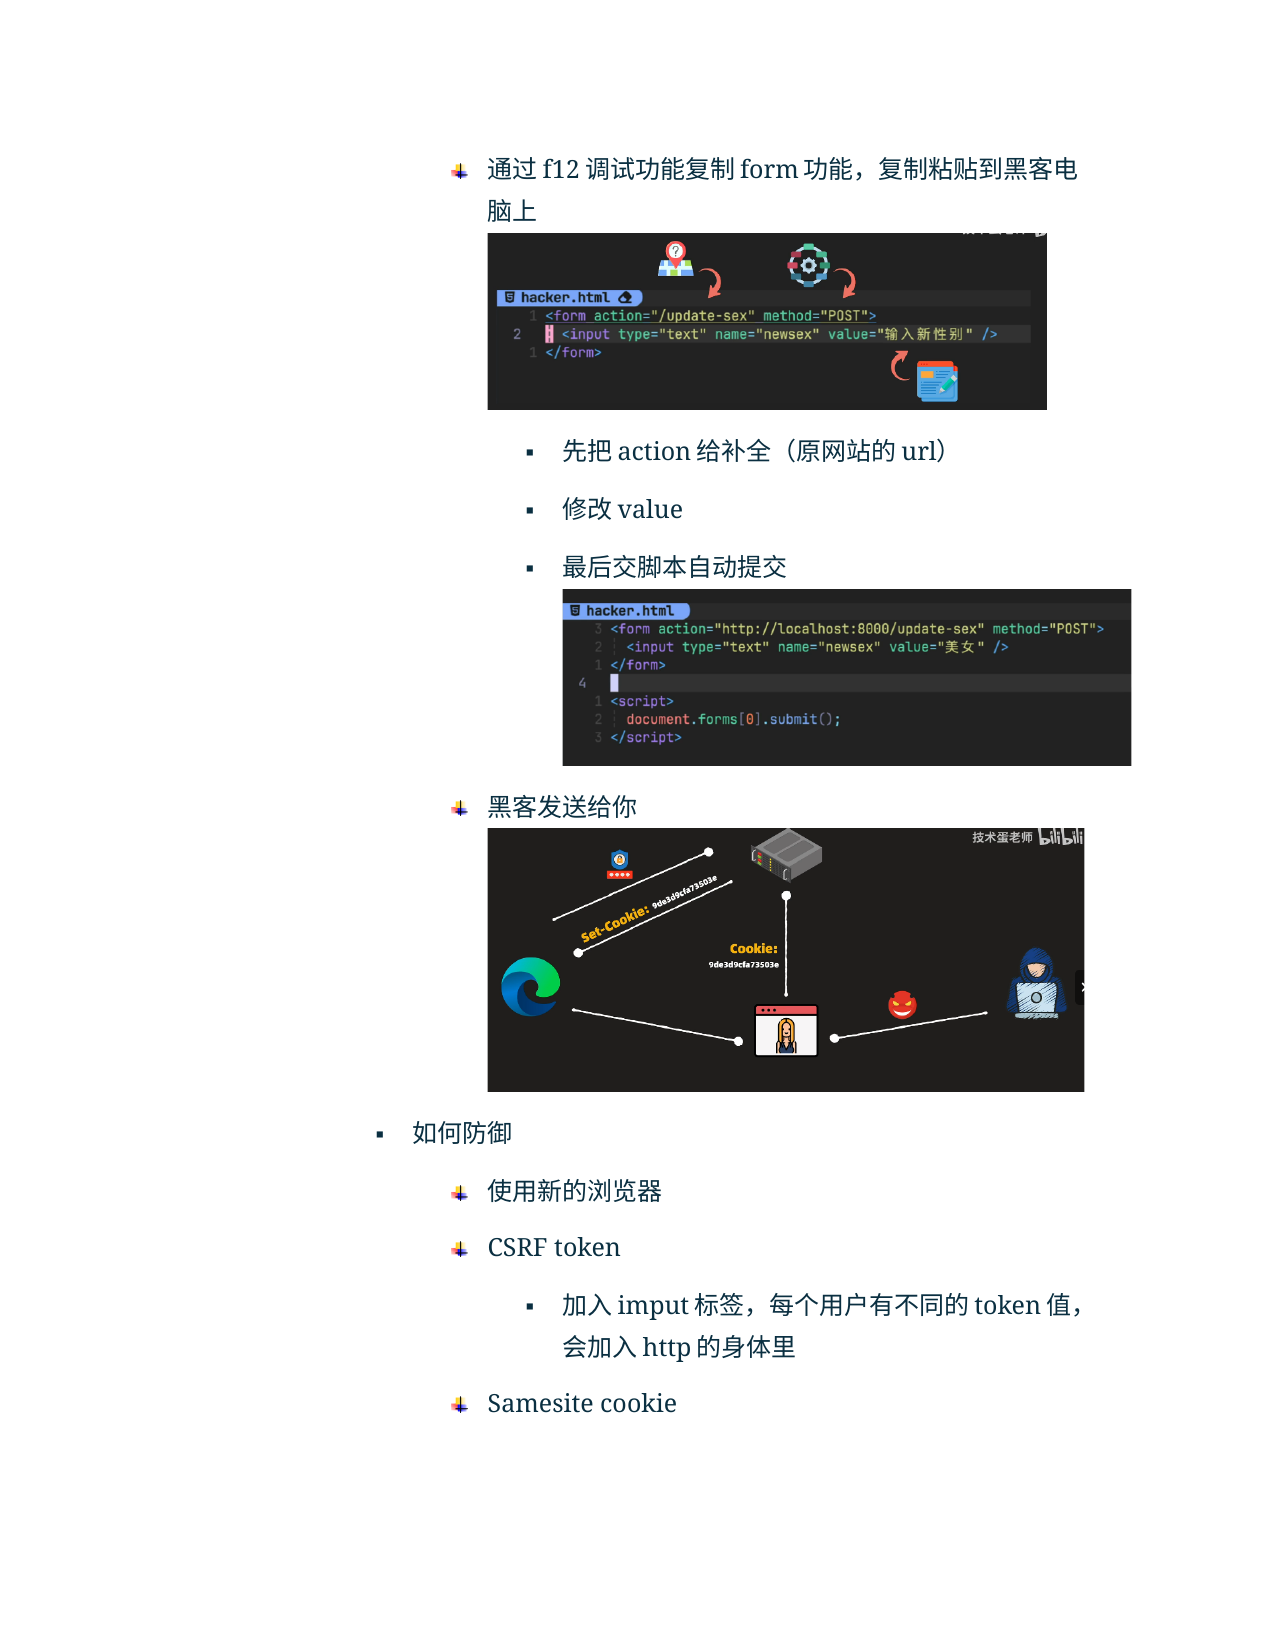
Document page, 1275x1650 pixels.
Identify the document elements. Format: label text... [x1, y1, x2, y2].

picture [451, 162, 468, 179]
list 通过f12调试功能复制form功能，复制粘贴到黑客电脑上 [450, 150, 1087, 409]
picture [451, 1184, 468, 1201]
list 加入imput标签，每个用户有不同的token值，会加入http的身体里 [525, 1286, 1087, 1364]
list Samesite cookie [450, 1386, 1087, 1420]
list 使用新的浏览器 [450, 1172, 1087, 1208]
picture [451, 1240, 468, 1257]
list 先把action给补全（原网站的url） [525, 431, 1087, 467]
picture [451, 1395, 468, 1413]
list 如何防御 [375, 1113, 1087, 1149]
list 黑客发送给你 [450, 787, 1087, 1091]
list 最后交脚本自动提交 [525, 548, 1087, 765]
list CSRF token [450, 1230, 1087, 1264]
list 修改value [525, 489, 1087, 526]
picture [451, 799, 468, 816]
